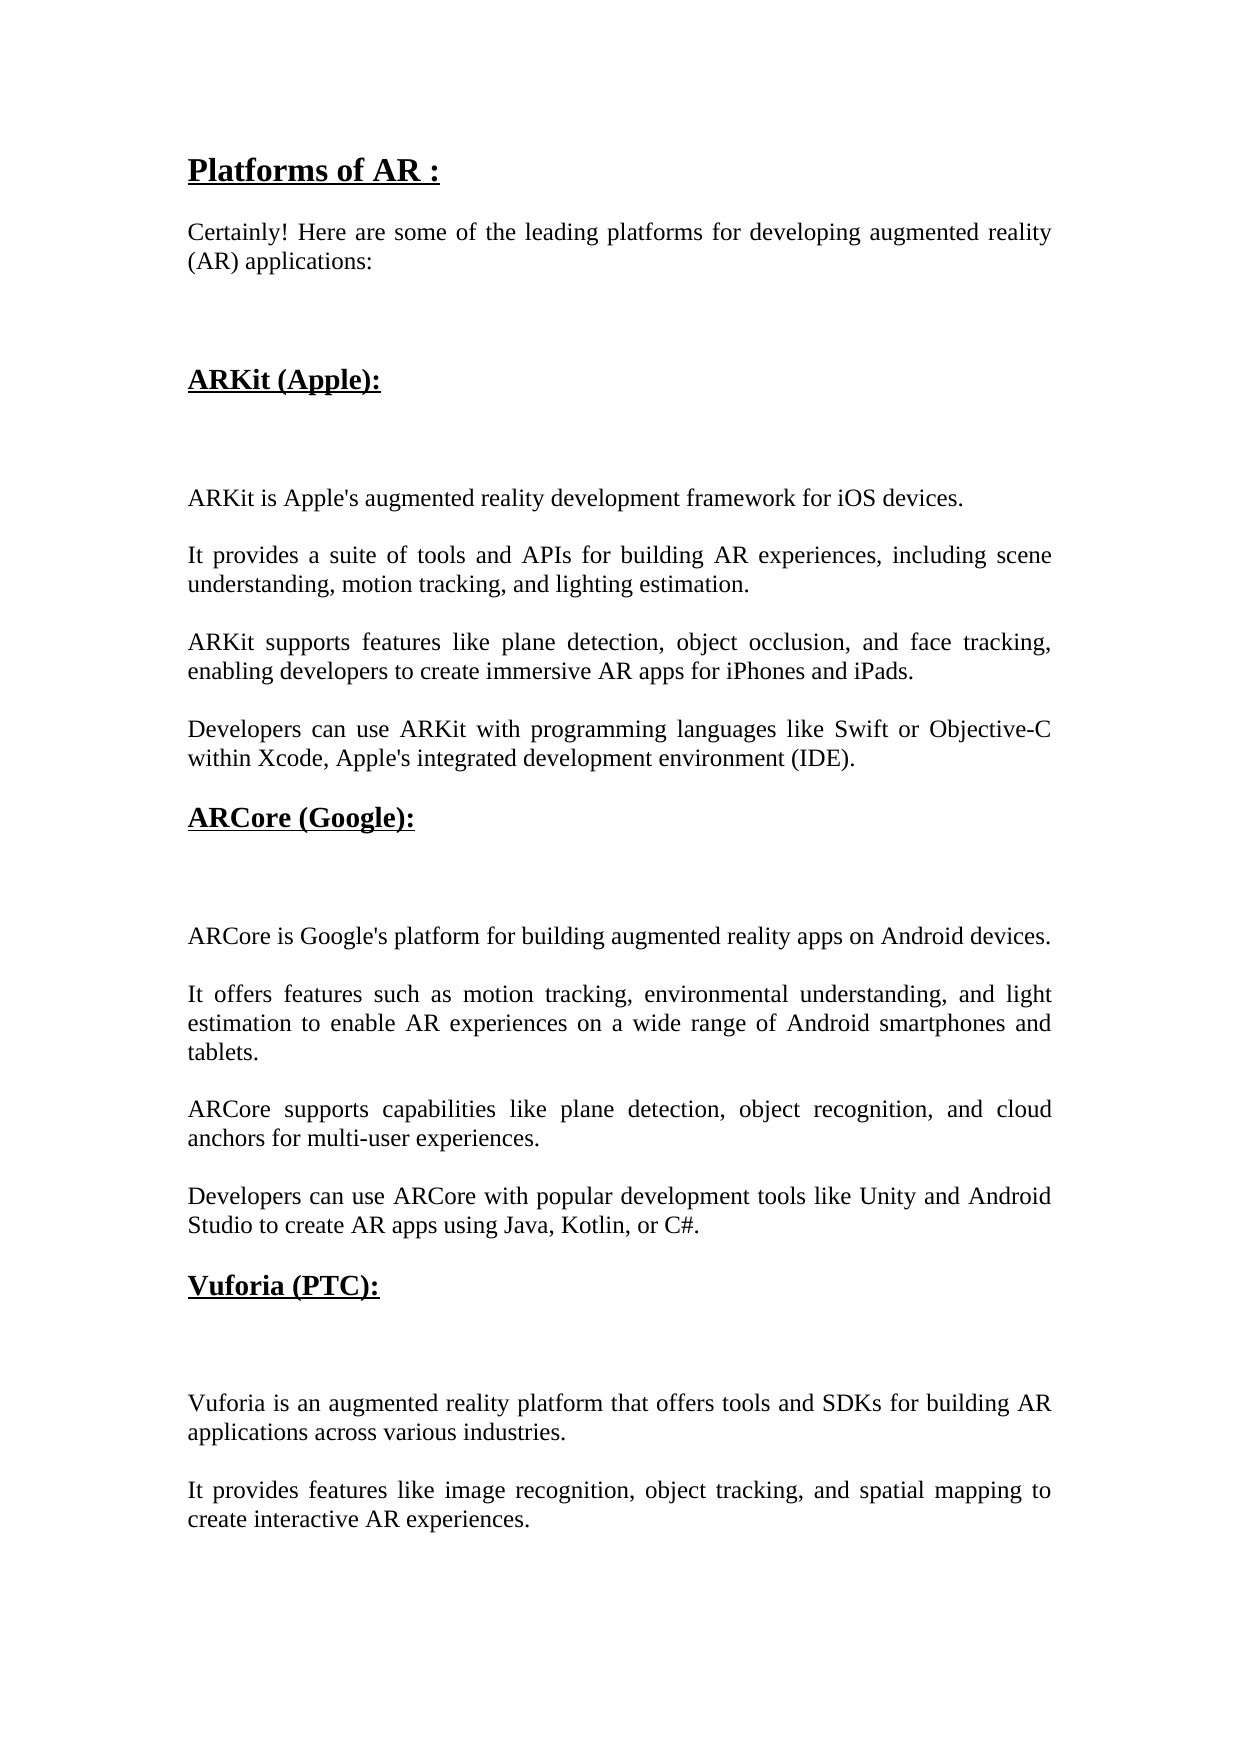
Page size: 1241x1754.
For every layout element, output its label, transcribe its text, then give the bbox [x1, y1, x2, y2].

list Developers can use ARCore with popular development tools like Unity and Android Studio to create AR apps using Java, Kotlin, or C#. [187, 1181, 1053, 1239]
list ARKit supports features like plane detection, object occlusion, and face tracking, enabling developers to create immersive AR apps for iPhones and iPads. [187, 627, 1053, 685]
list It offers features such as motion tracking, environmental understanding, and light estimation to enable AR experiences on a wide range of Android smartphones and tablets. [187, 979, 1053, 1065]
list It provides a suite of tools and APIs for building AR experiences, including scene understanding, motion tracking, and lighting estimation. [187, 541, 1053, 598]
list ARCore is Google's platform for building augmented reality apps on Android devices. [187, 921, 1053, 950]
list Certainly! Here are some of the leading platforms for developing augmented reality (AR) applications: [187, 217, 1053, 275]
list Vuforia (PTC): [187, 1268, 1053, 1301]
list Developers can use ARKit with programming languages like Swift or Objective-C within Xcode, Apple's integrated development environment (IDE). [187, 714, 1053, 771]
list ARCore (Google): [187, 801, 1053, 834]
list ARCore supports capabilities like plane detection, object recognition, and cloud anchors for multi-user experiences. [187, 1094, 1053, 1152]
list Vuforia is an augmented reality platform that offers tools and SDKs for building AR applications across various industries. [187, 1388, 1053, 1446]
list ARKit is Apple's augmented reality development framework for iOS devices. [187, 483, 1053, 511]
list ARKit (Apple): [187, 362, 1053, 396]
list It provides features like image recognition, object tracking, and spatial mapping to create interactive AR experiences. [187, 1475, 1053, 1533]
list Platforms of AR : [187, 150, 1053, 188]
